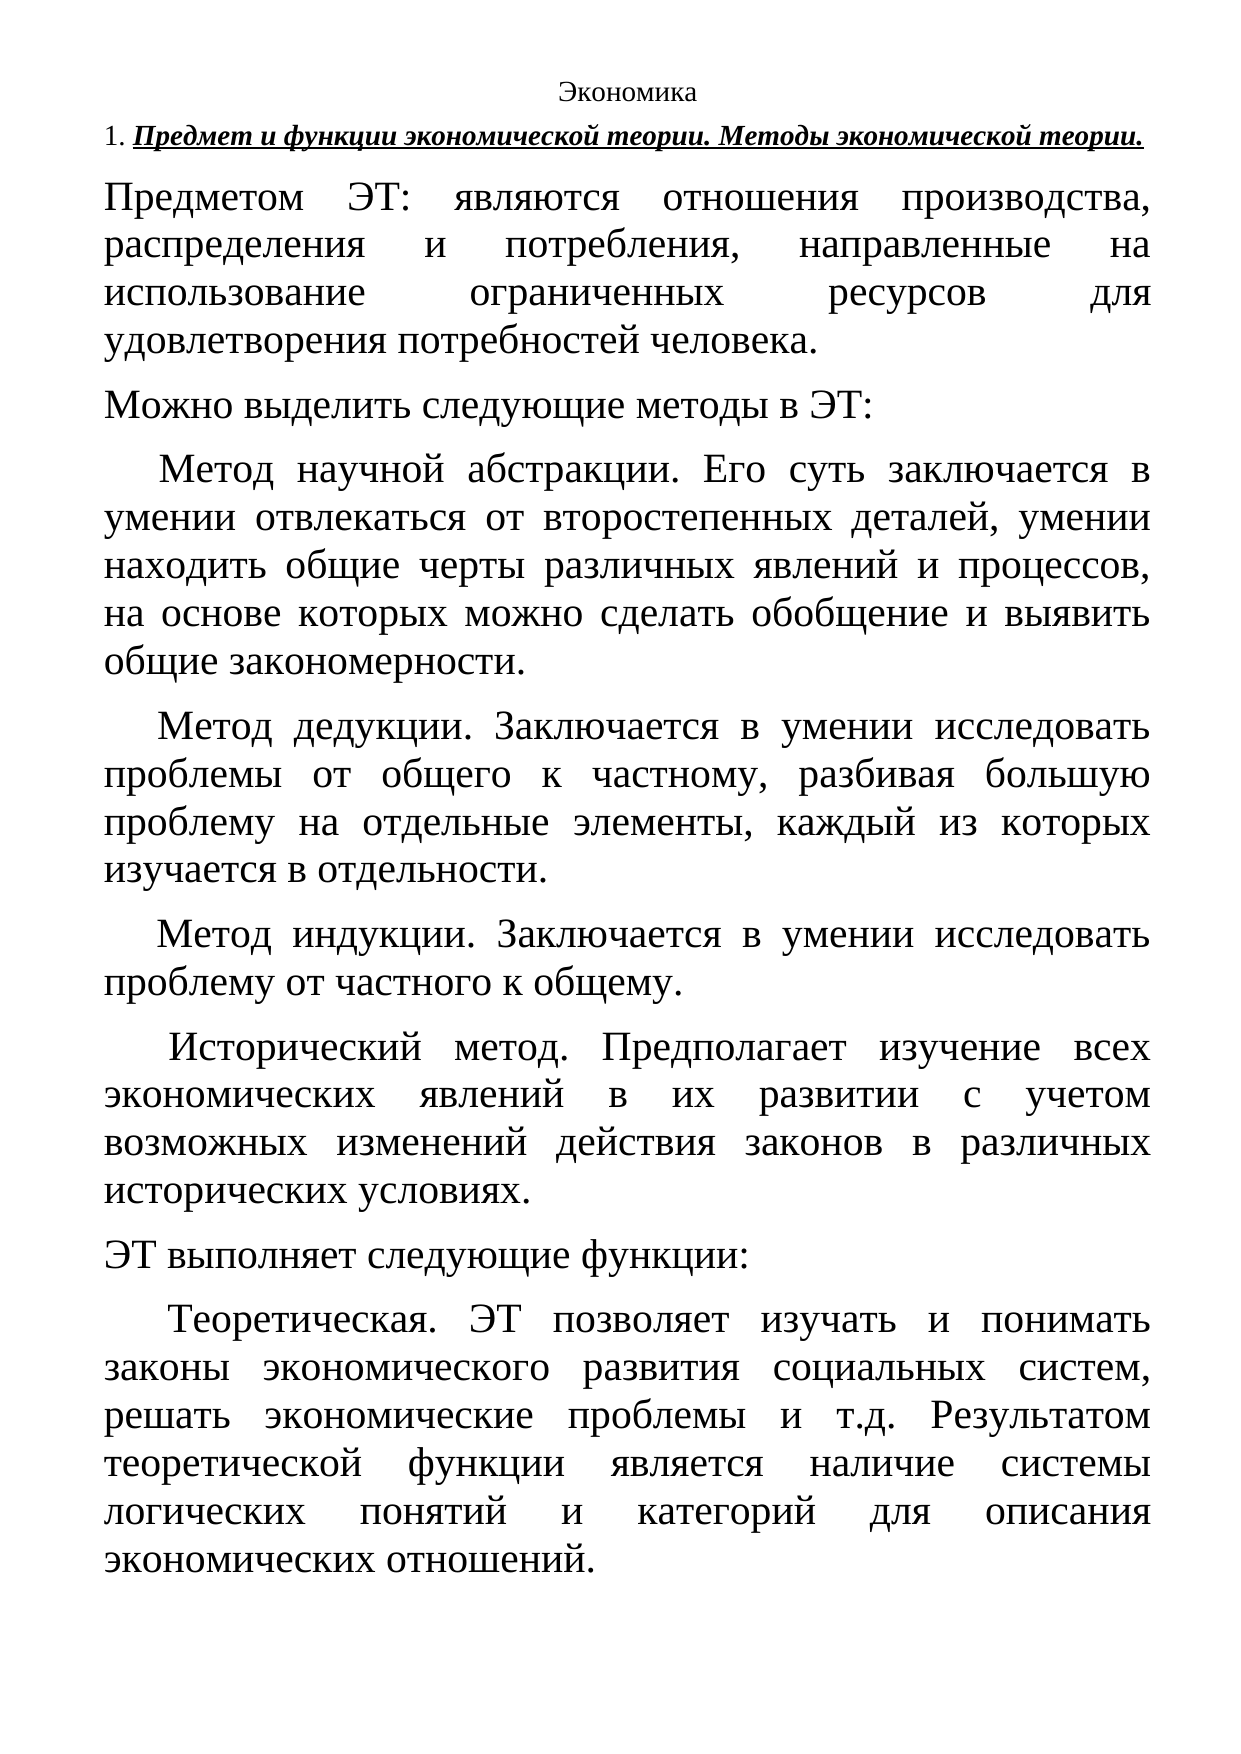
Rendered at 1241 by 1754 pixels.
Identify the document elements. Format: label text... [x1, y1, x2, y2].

text Предметом ЭТ: являются отношения производства, распределения и потребления, направленные на использование ограниченных ресурсов для удовлетворения потребностей человека. [103, 171, 1152, 363]
text  Теоретическая. ЭТ позволяет изучать и понимать законы экономического развития социальных систем, решать экономические проблемы и т.д. Результатом теоретической функции является наличие системы логических понятий и категорий для описания экономических отношений. [103, 1294, 1152, 1581]
text  Исторический метод. Предполагает изучение всех экономических явлений в их развитии с учетом возможных изменений действия законов в различных исторических условиях. [103, 1021, 1152, 1213]
text Можно выделить следующие методы в ЭТ: [103, 379, 1152, 427]
text  Метод индукции. Заключается в умении исследовать проблему от частного к общему. [103, 908, 1152, 1004]
text ЭТ выполняет следующие функции: [103, 1229, 1152, 1277]
text  Метод научной абстракции. Его суть заключается в умении отвлекаться от второстепенных деталей, умении находить общие черты различных явлений и процессов, на основе которых можно сделать обобщение и выявить общие закономерности. [103, 444, 1152, 683]
text  Метод дедукции. Заключается в умении исследовать проблемы от общего к частному, разбивая большую проблему на отдельные элементы, каждый из которых изучается в отдельности. [103, 700, 1152, 892]
list Предмет и функции экономической теории. Методы экономической теории. [103, 118, 1152, 152]
